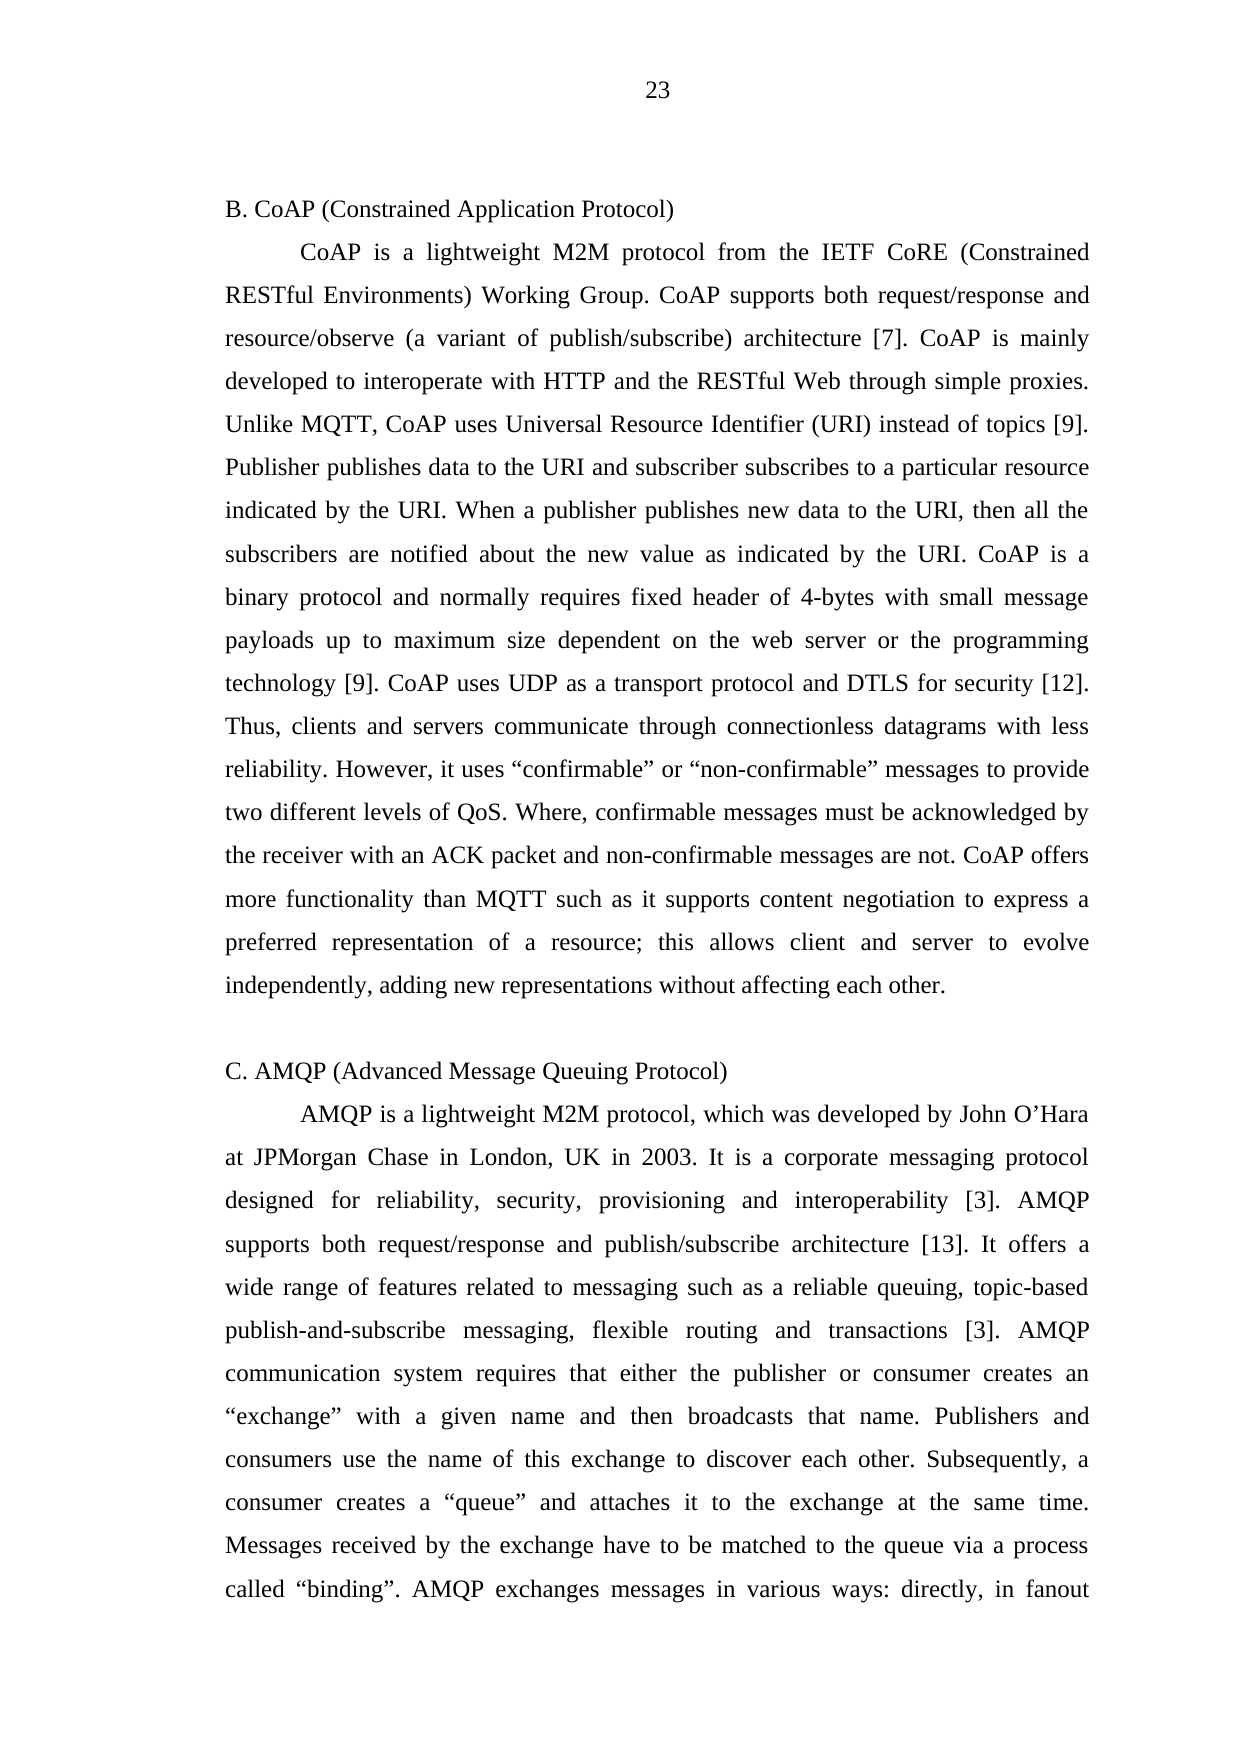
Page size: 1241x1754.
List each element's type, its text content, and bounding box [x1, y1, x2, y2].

text CoAP is a lightweight M2M protocol from the IETF CoRE (Constrained RESTful Environments) Working Group. CoAP supports both request/response and resource/observe (a variant of publish/subscribe) architecture [7]. CoAP is mainly developed to interoperate with HTTP and the RESTful Web through simple proxies. Unlike MQTT, CoAP uses Universal Resource Identifier (URI) instead of topics [9]. Publisher publishes data to the URI and subscriber subscribes to a particular resource indicated by the URI. When a publisher publishes new data to the URI, then all the subscribers are notified about the new value as indicated by the URI. CoAP is a binary protocol and normally requires fixed header of 4-bytes with small message payloads up to maximum size dependent on the web server or the programming technology [9]. CoAP uses UDP as a transport protocol and DTLS for security [12]. Thus, clients and servers communicate through connectionless datagrams with less reliability. However, it uses “confirmable” or “non-confirmable” messages to provide two different levels of QoS. Where, confirmable messages must be acknowledged by the receiver with an ACK packet and non-confirmable messages are not. CoAP offers more functionality than MQTT such as it supports content negotiation to express a preferred representation of a resource; this allows client and server to evolve independently, adding new representations without affecting each other. [225, 237, 1090, 999]
text B. CoAP (Constrained Application Protocol) [225, 194, 1090, 222]
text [225, 1099, 1090, 1602]
text C. AMQP (Advanced Message Queuing Protocol) [225, 1056, 1090, 1085]
